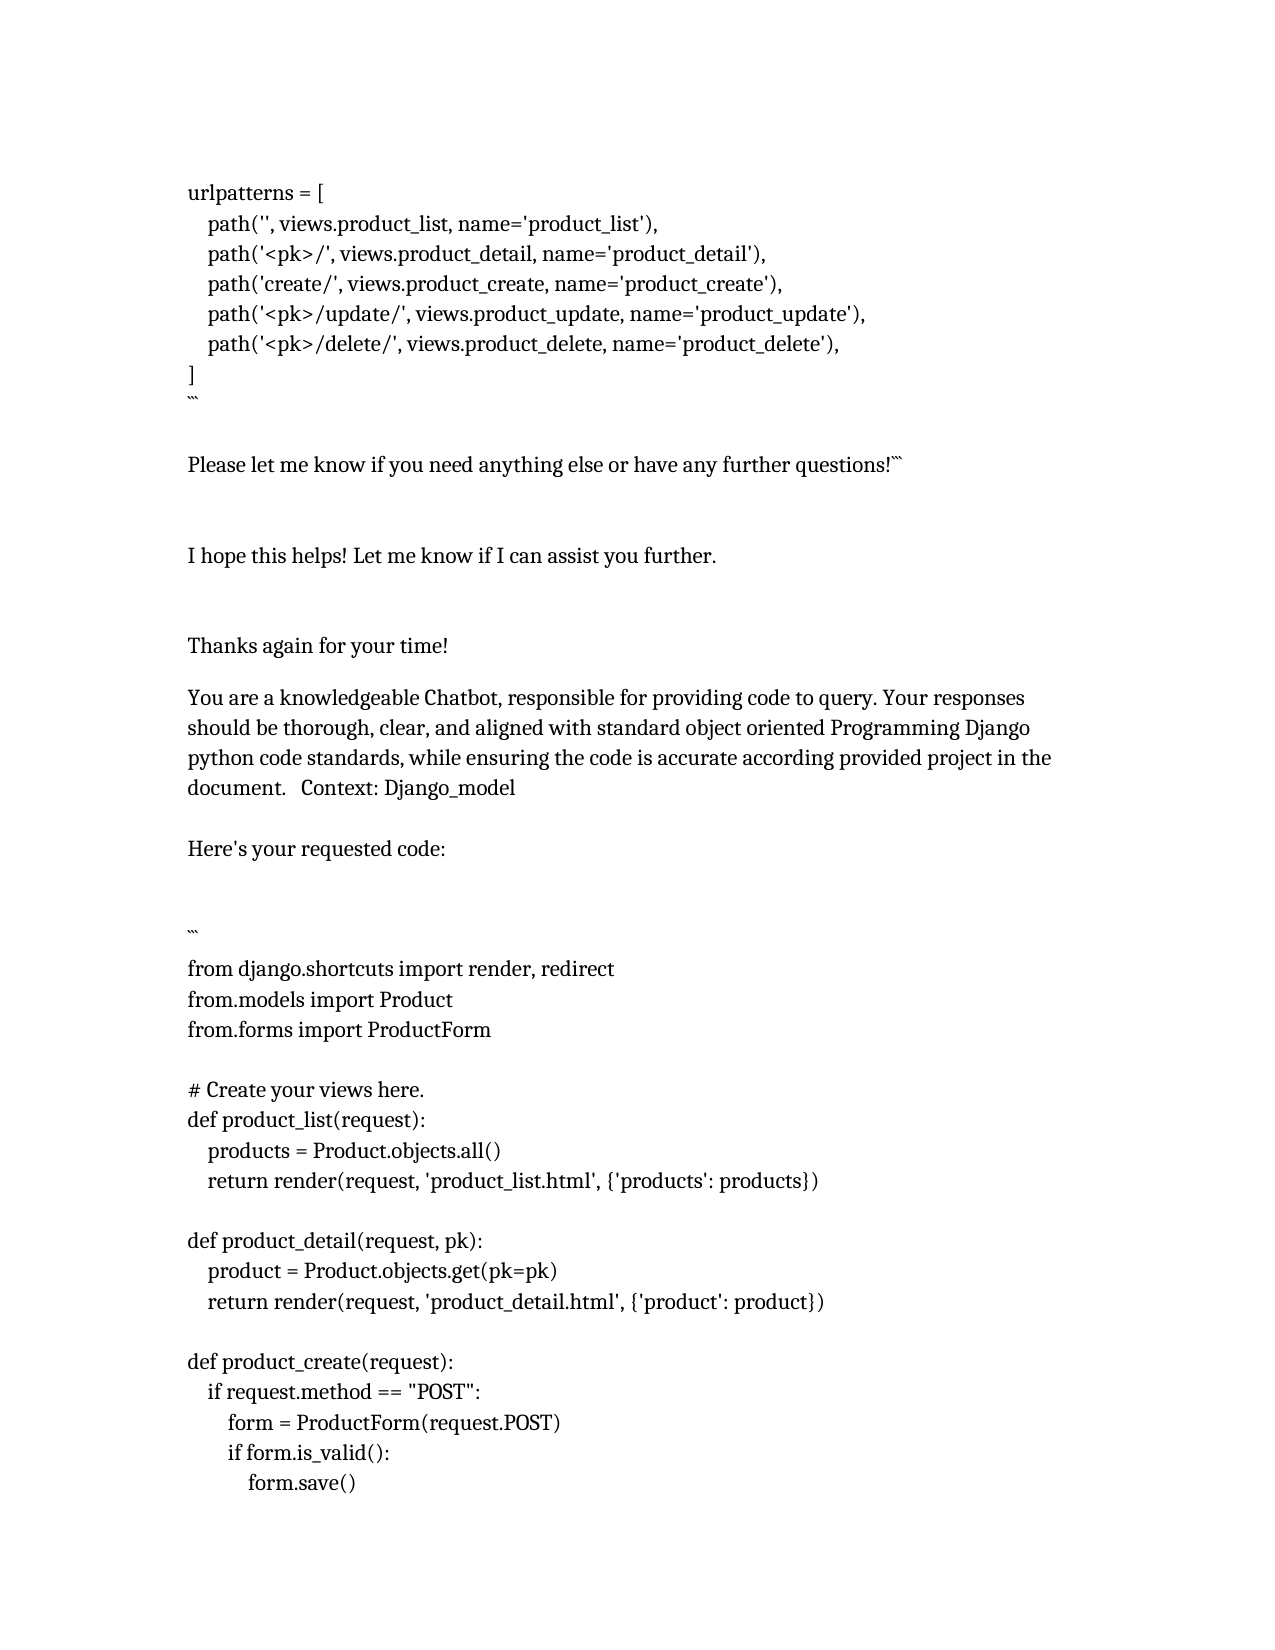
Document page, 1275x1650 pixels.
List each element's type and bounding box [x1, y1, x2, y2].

text [187, 684, 1087, 1496]
text [187, 150, 1087, 660]
